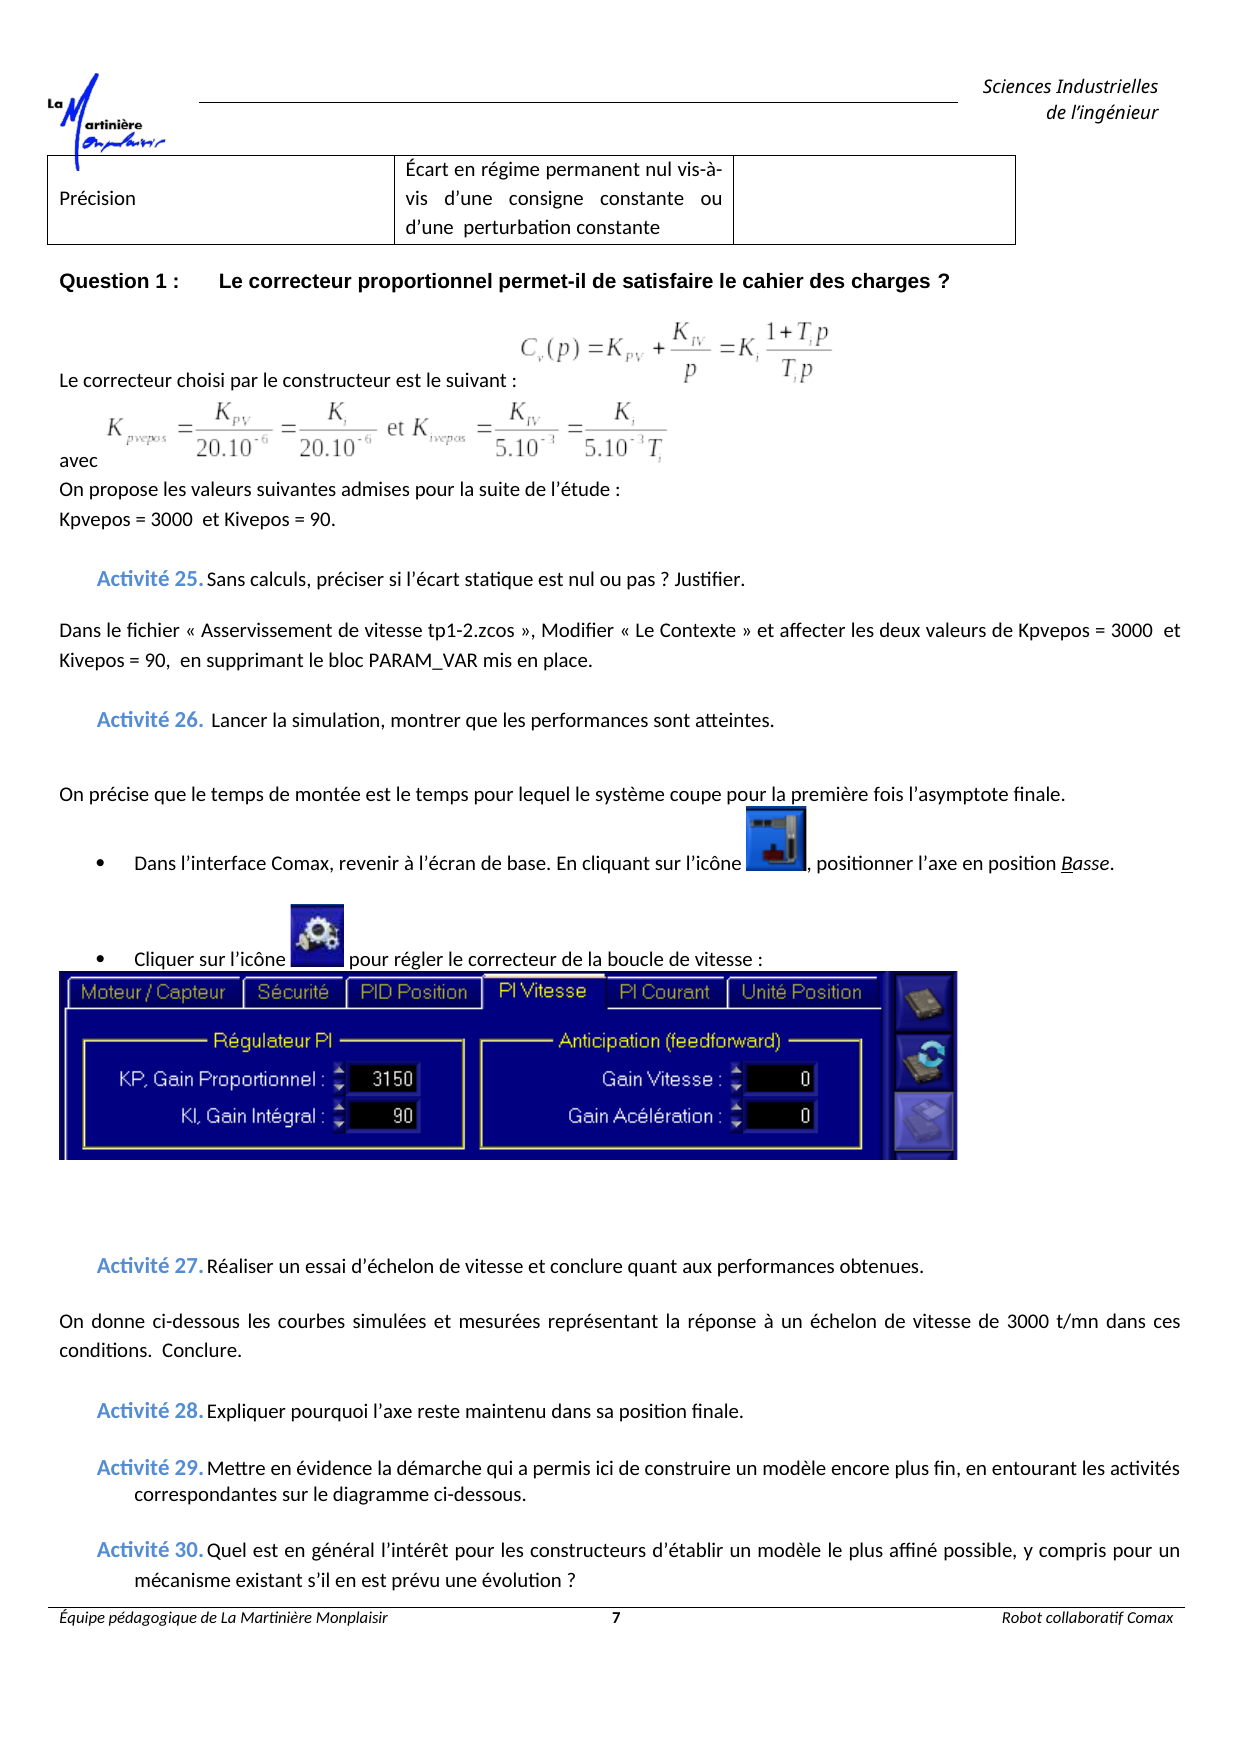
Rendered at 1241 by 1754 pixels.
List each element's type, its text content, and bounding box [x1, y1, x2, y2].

list Mettre en évidence la démarche qui a permis ici de construire un modèle encore plus fin, en entourant les activités correspondantes sur le diagramme ci-dessous. [97, 1453, 1181, 1506]
text On donne ci-dessous les courbes simulées et mesurées représentant la réponse à un échelon de vitesse de 3000 t/mn dans ces conditions. Conclure. [59, 1308, 1181, 1363]
picture [290, 904, 344, 967]
picture [47, 73, 166, 155]
table_cell [734, 156, 1015, 243]
list Lancer la simulation, montrer que les performances sont atteintes. [97, 705, 1181, 733]
list Sans calculs, préciser si l’écart statique est nul ou pas ? Justifier. [97, 564, 1181, 592]
picture [59, 971, 958, 1160]
table_cell Écart en régime permanent nul vis-à-vis d’une consigne constante ou d’une perturbation constante [395, 156, 733, 243]
text Dans le fichier « Asservissement de vitesse tp1-2.zcos », Modifier « Le Contexte » et affecter les deux valeurs de Kpvepos = 3000 et Kivepos = 90, en supprimant le bloc PARAM_VAR mis en place. [59, 618, 1181, 672]
picture [746, 806, 807, 871]
list Expliquer pourquoi l’axe reste maintenu dans sa position finale. [97, 1396, 1181, 1424]
list Réaliser un essai d’échelon de vitesse et conclure quant aux performances obtenues. [97, 1251, 1181, 1279]
text Kpvepos = 3000 et Kivepos = 90. [59, 506, 1181, 531]
table_cell Précision [48, 156, 394, 243]
list Dans l’interface Comax, revenir à l’écran de base. En cliquant sur l’icône , positionner l’axe en position Basse. [97, 806, 1181, 875]
text Le correcteur choisi par le constructeur est le suivant : [59, 316, 1181, 393]
text On propose les valeurs suivantes admises pour la suite de l’étude : [59, 477, 1181, 502]
list Cliquer sur l’icône pour régler le correcteur de la boucle de vitesse : [97, 904, 1181, 972]
text avec [59, 397, 1181, 473]
list On précise que le temps de montée est le temps pour lequel le système coupe pour la première fois l’asymptote finale. [59, 781, 1181, 806]
list Quel est en général l’intérêt pour les constructeurs d’établir un modèle le plus affiné possible, y compris pour un mécanisme existant s’il en est prévu une évolution ? [97, 1536, 1181, 1593]
text Le correcteur proportionnel permet-il de satisfaire le cahier des charges ? [59, 268, 1181, 292]
